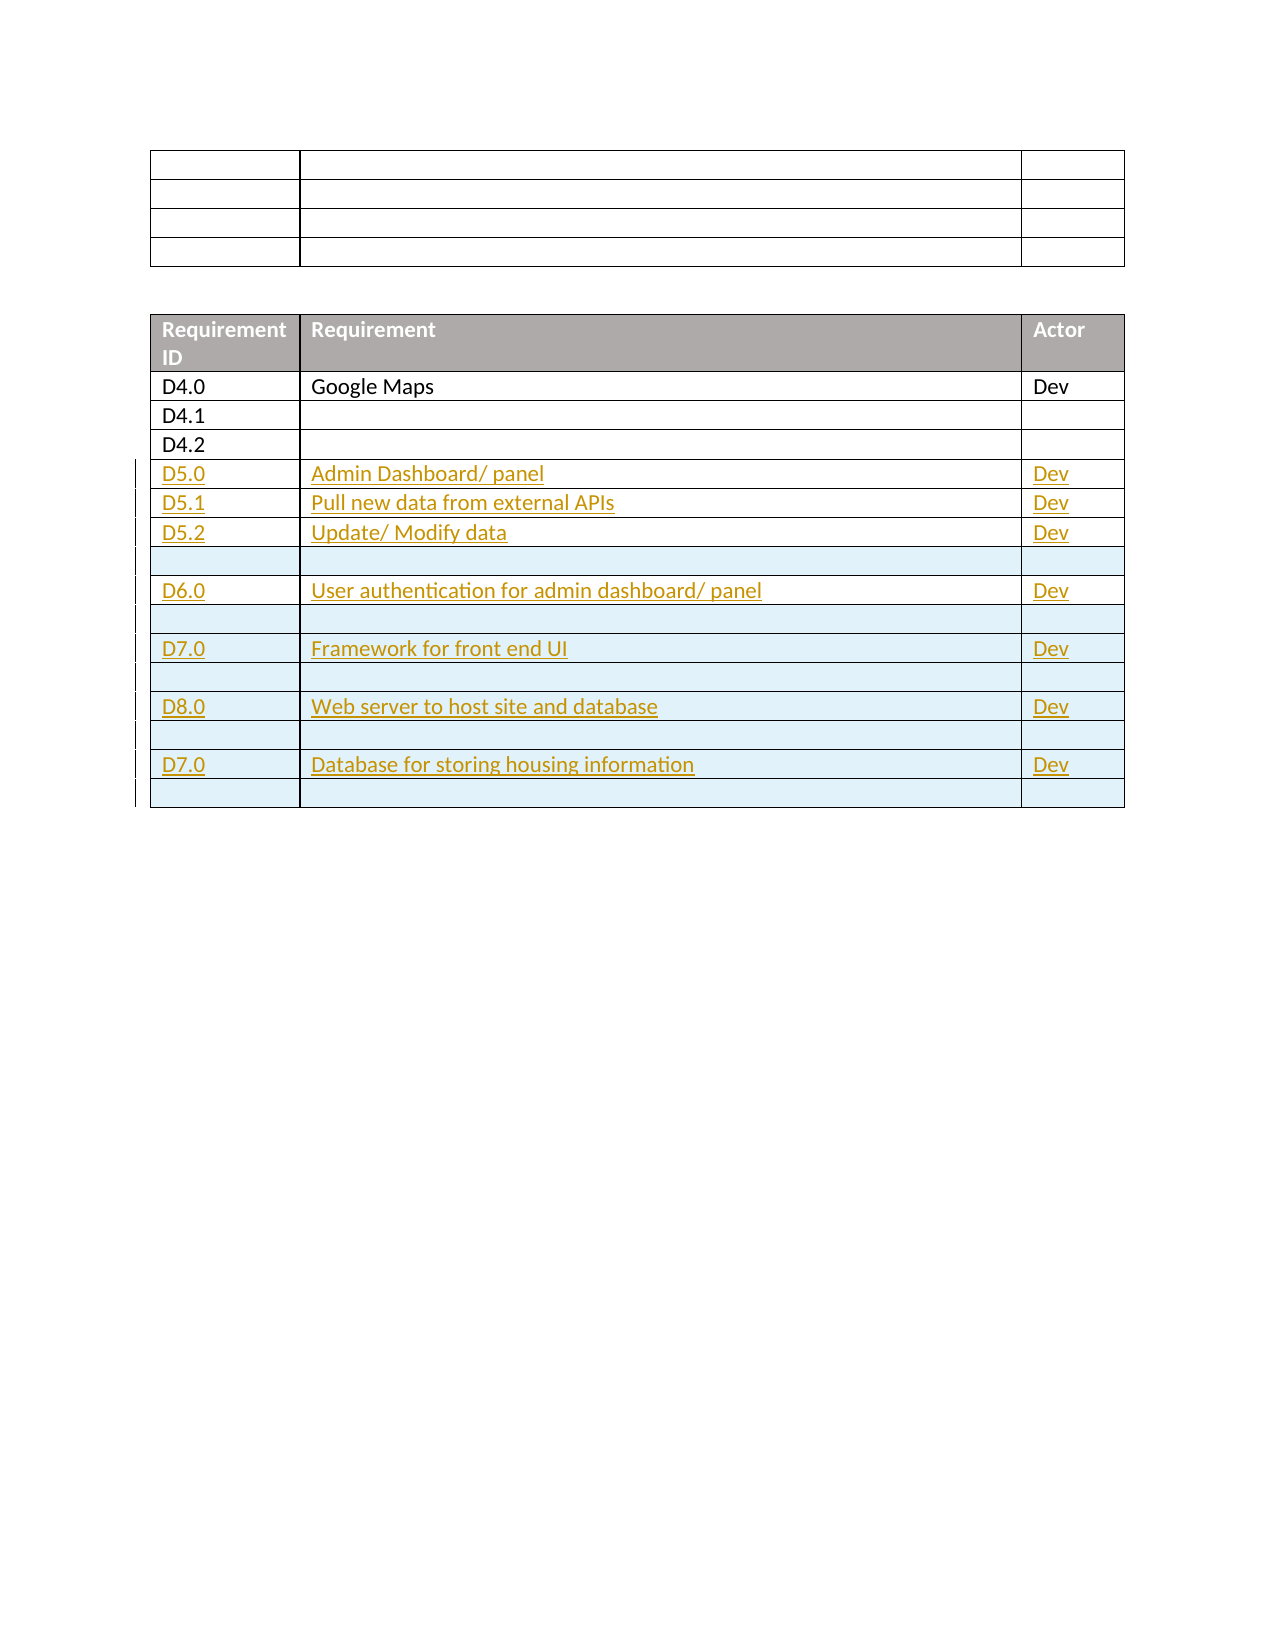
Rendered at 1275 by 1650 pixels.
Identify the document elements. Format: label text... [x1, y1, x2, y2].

table_cell [301, 180, 1021, 208]
table_cell [301, 489, 1021, 517]
table_cell [151, 489, 299, 517]
table_cell [301, 151, 1021, 179]
table_cell [151, 209, 299, 237]
table_cell D4.0 [151, 372, 299, 400]
table_cell [301, 401, 1021, 429]
table_cell [1022, 209, 1124, 237]
table_cell [151, 180, 299, 208]
table_cell [151, 460, 299, 487]
table_cell [1022, 489, 1124, 517]
table_cell [151, 238, 299, 266]
table_cell [301, 209, 1021, 237]
table_cell [1022, 151, 1124, 179]
table_cell [1022, 576, 1124, 604]
table_cell [151, 151, 299, 179]
table_cell [1022, 518, 1124, 546]
table_cell [301, 518, 1021, 546]
table_cell [301, 238, 1021, 266]
table_cell Google Maps [301, 372, 1021, 400]
table_cell [1022, 401, 1124, 429]
table_cell [301, 576, 1021, 604]
table_cell [301, 460, 1021, 487]
table_cell D4.1 [151, 401, 299, 429]
table_cell [1022, 460, 1124, 487]
table_cell [1022, 238, 1124, 266]
table_cell [1022, 180, 1124, 208]
table_cell Dev [1022, 372, 1124, 400]
table_cell [301, 430, 1021, 458]
table_cell [1022, 430, 1124, 458]
table_header Requirement ID [151, 315, 299, 371]
table_cell [151, 518, 299, 546]
table_cell D4.2 [151, 430, 299, 458]
table_cell [151, 576, 299, 604]
table_header Requirement [301, 315, 1021, 371]
table_header Actor [1022, 315, 1124, 371]
